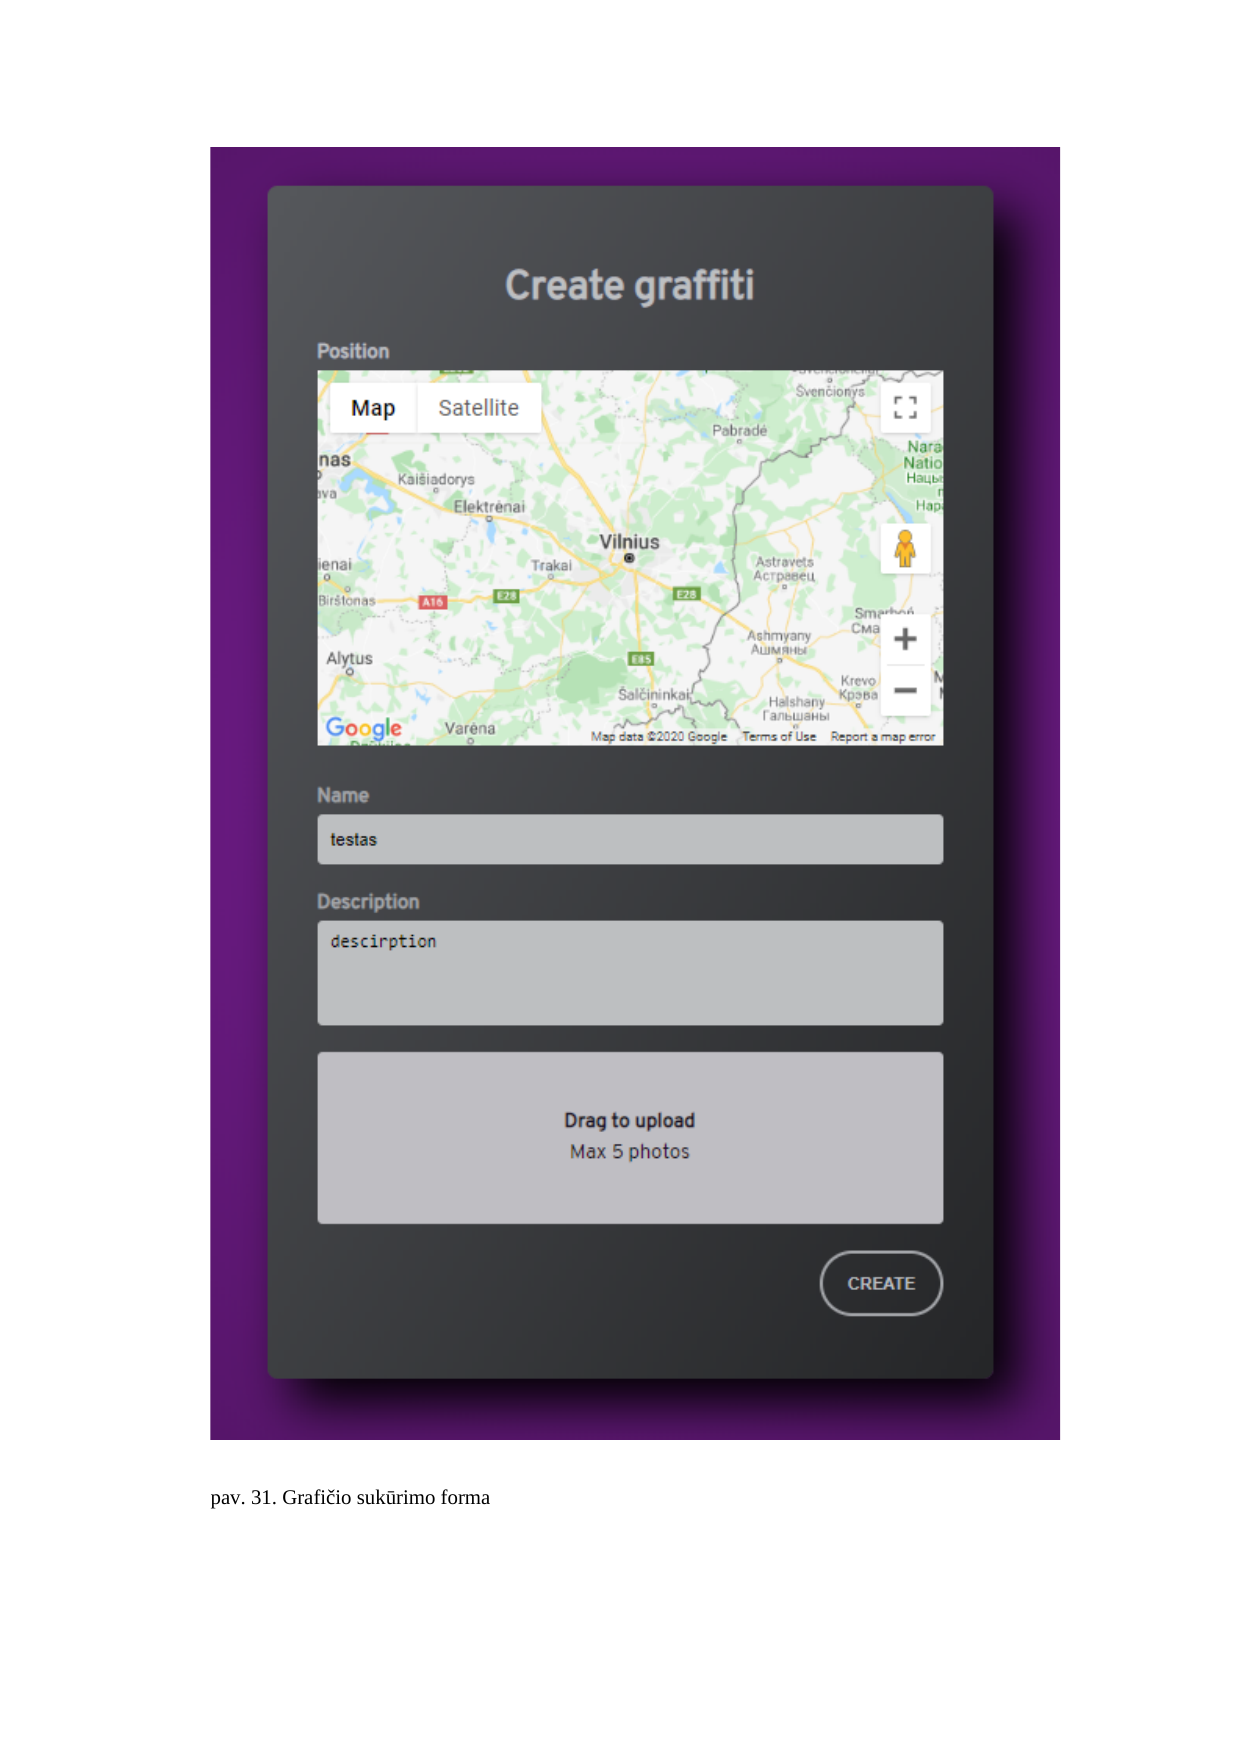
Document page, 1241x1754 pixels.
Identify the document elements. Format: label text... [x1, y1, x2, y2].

picture [210, 147, 1061, 1440]
